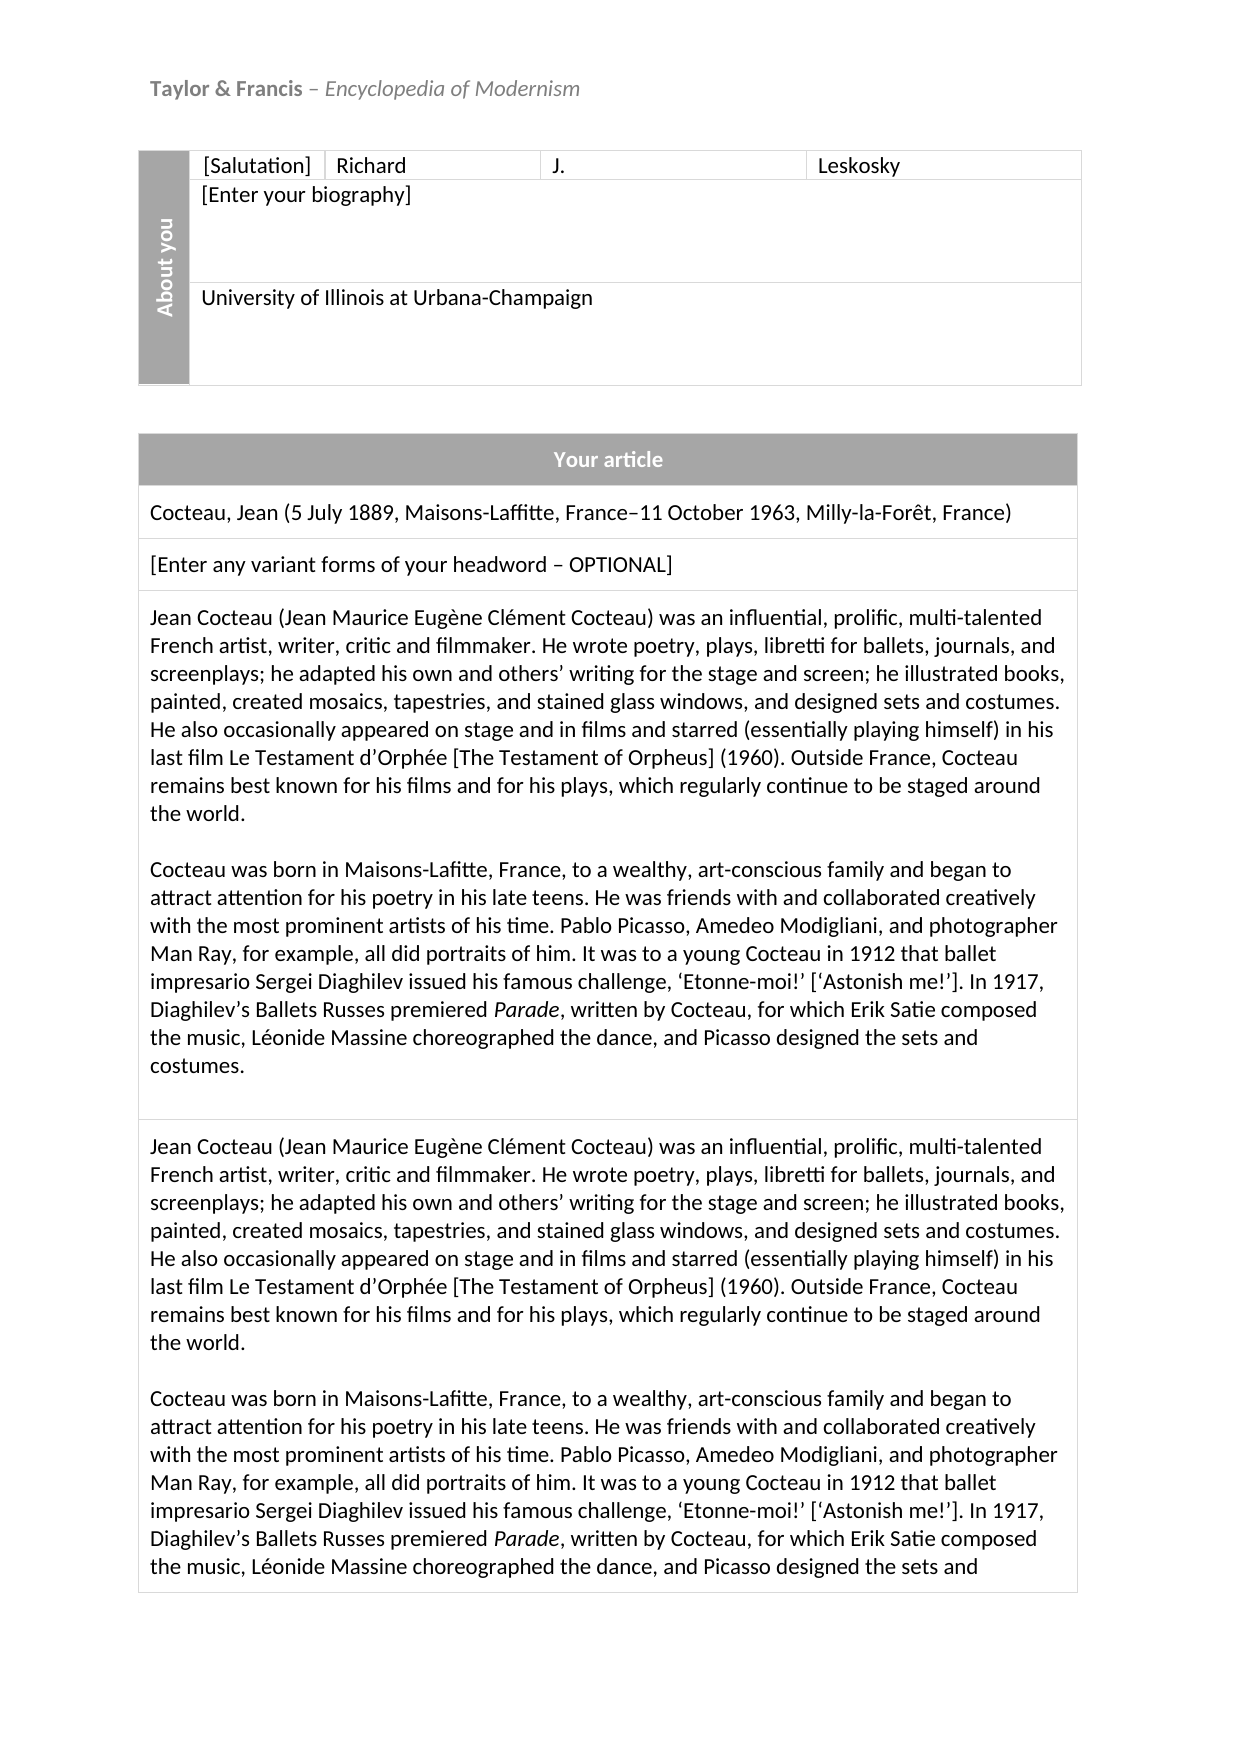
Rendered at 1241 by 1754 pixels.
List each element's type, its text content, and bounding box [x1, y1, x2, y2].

table_header About you [139, 151, 189, 384]
table_header Your article [139, 434, 1077, 485]
